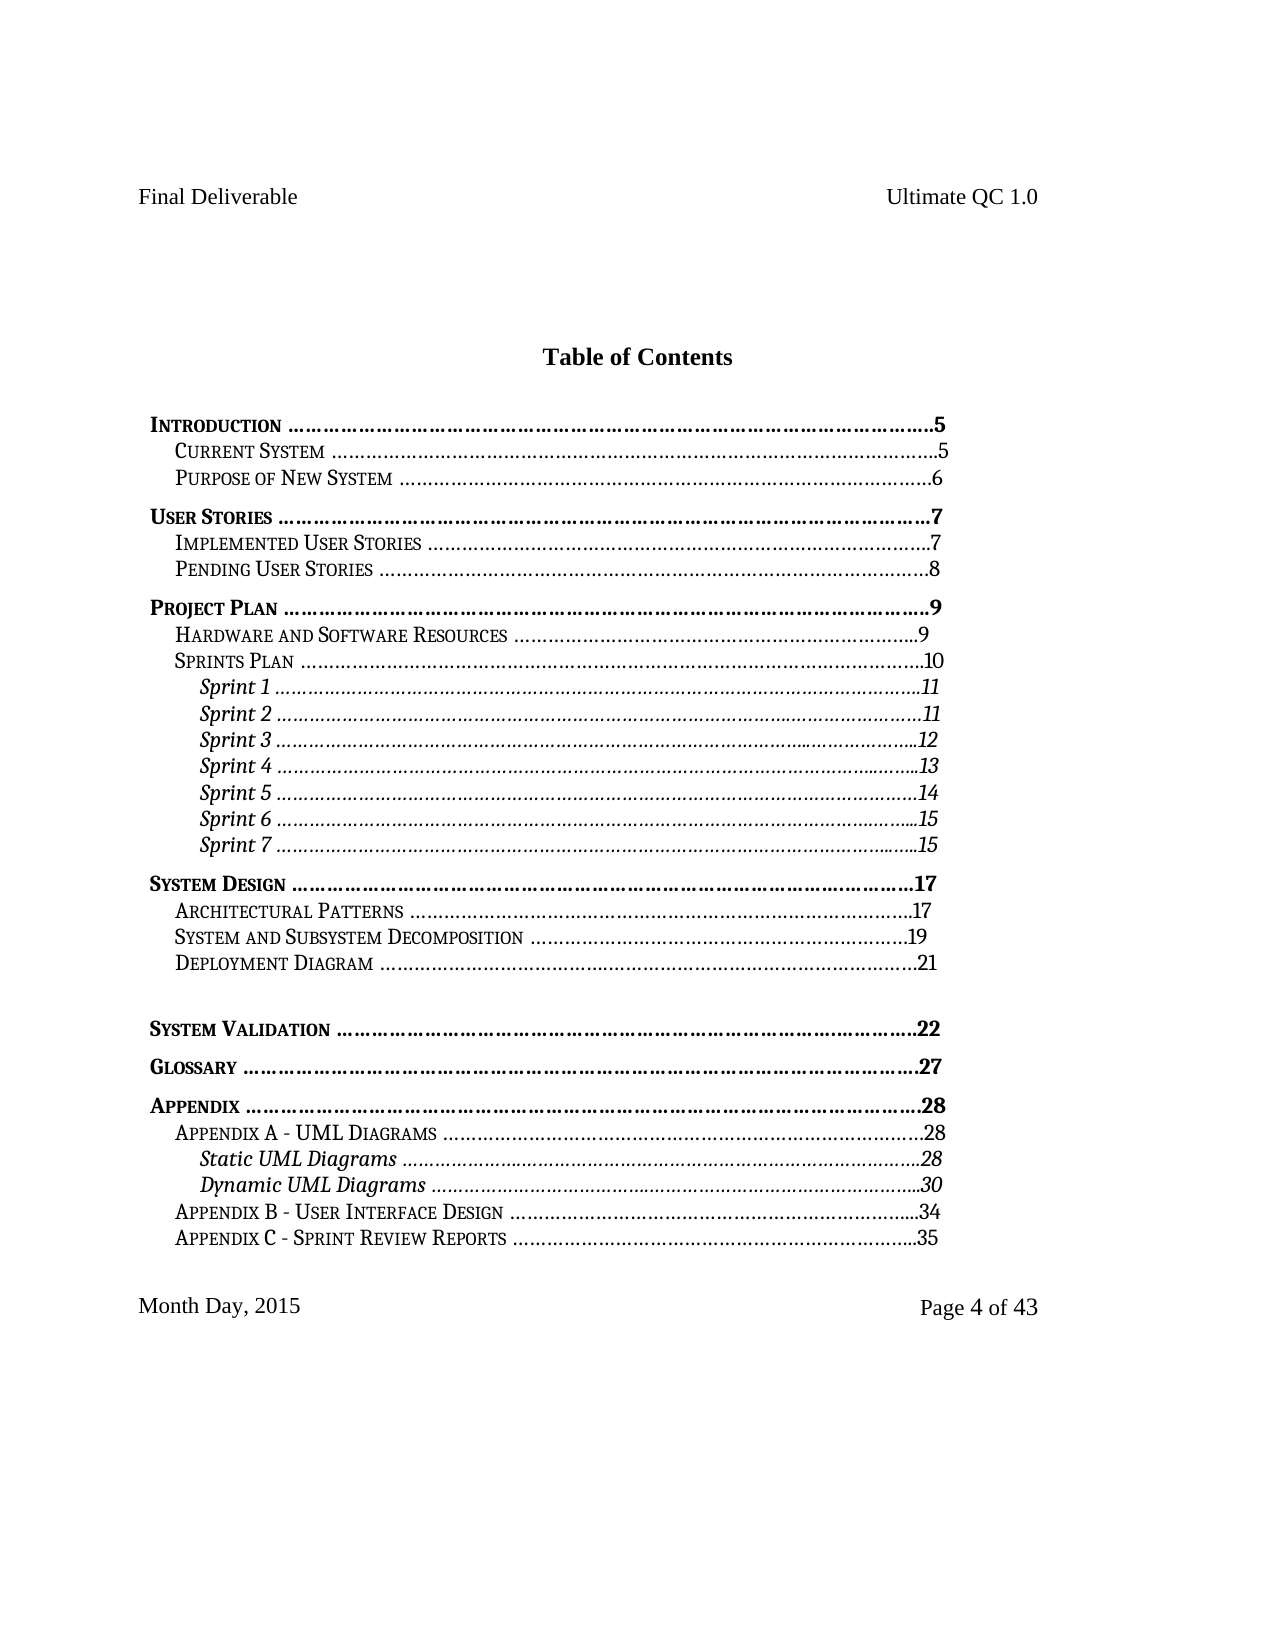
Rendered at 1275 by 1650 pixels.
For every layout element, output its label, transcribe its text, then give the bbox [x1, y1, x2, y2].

text Appendix C - Sprint Review Reports ……………………………………………………………..35 [175, 1225, 1125, 1251]
text Pending User Stories ……………………………………………………………………………………8 [175, 556, 1125, 582]
text Sprint 2 ………………………………………………………………………………….……………………11 [200, 700, 1125, 727]
text System Validation ………………………………………………………………………….…………..22 [150, 1015, 1125, 1042]
text Sprint 1 ……………………………………………………………………………………………………….11 [200, 674, 1125, 700]
text Sprint 7 …………………………………………………………………………………………………..…..15 [200, 832, 1125, 858]
text Sprint 5 ………………………………………………………………………………………………………14 [200, 779, 1125, 806]
text Sprint 6 ……………………………………………………………………………………………….……...15 [200, 806, 1125, 832]
text Appendix …………………………………………………………………………………………………….28 [150, 1093, 1125, 1119]
text Sprint 4 ………………………………………………………………………………………………..……..13 [200, 753, 1125, 779]
text Deployment Diagram ………………………………….………………………………………………21 [175, 950, 1125, 1003]
text Introduction ………………………………………………………………………………………………..5 [150, 412, 1125, 438]
text Dynamic UML Diagrams ………………………………….…………………………………………..30 [200, 1172, 1125, 1198]
text Static UML Diagrams ………………….……………………………………………………………….28 [200, 1146, 1125, 1172]
text Implemented User Stories …………………………………………………………………………….7 [175, 530, 1125, 556]
text Project Plan ………………………………………………………………………………………………..9 [150, 595, 1125, 621]
text Appendix A - UML Diagrams …………………………………………………………………………28 [175, 1119, 1125, 1146]
text Appendix B - User Interface Design ……………………………………………………………...34 [175, 1198, 1125, 1225]
text Current System …………………………………………………………………………………………….5 [175, 438, 1125, 464]
text Purpose of New System …………………………………………………………………………………6 [175, 464, 1125, 491]
text Glossary …………………………………………………………………………………………………….27 [150, 1054, 1125, 1081]
text System Design ………………………………………………………………………………….…………17 [150, 871, 1125, 897]
text Architectural Patterns …………………………………………………………………………….17 [175, 897, 1125, 924]
text Hardware and Software Resources ……………………………………………………………..9 [175, 621, 1125, 648]
text Sprints Plan ……………………………………………………………………………………………….10 [175, 648, 1125, 674]
text User Stories …………………………………………………………………………………………………7 [150, 503, 1125, 530]
text Table of Contents [150, 342, 1125, 371]
text System and Subsystem Decomposition …………………………………………………………19 [175, 924, 1125, 950]
text Sprint 3 ……………………………………………………………………………………..………………..12 [200, 727, 1125, 753]
